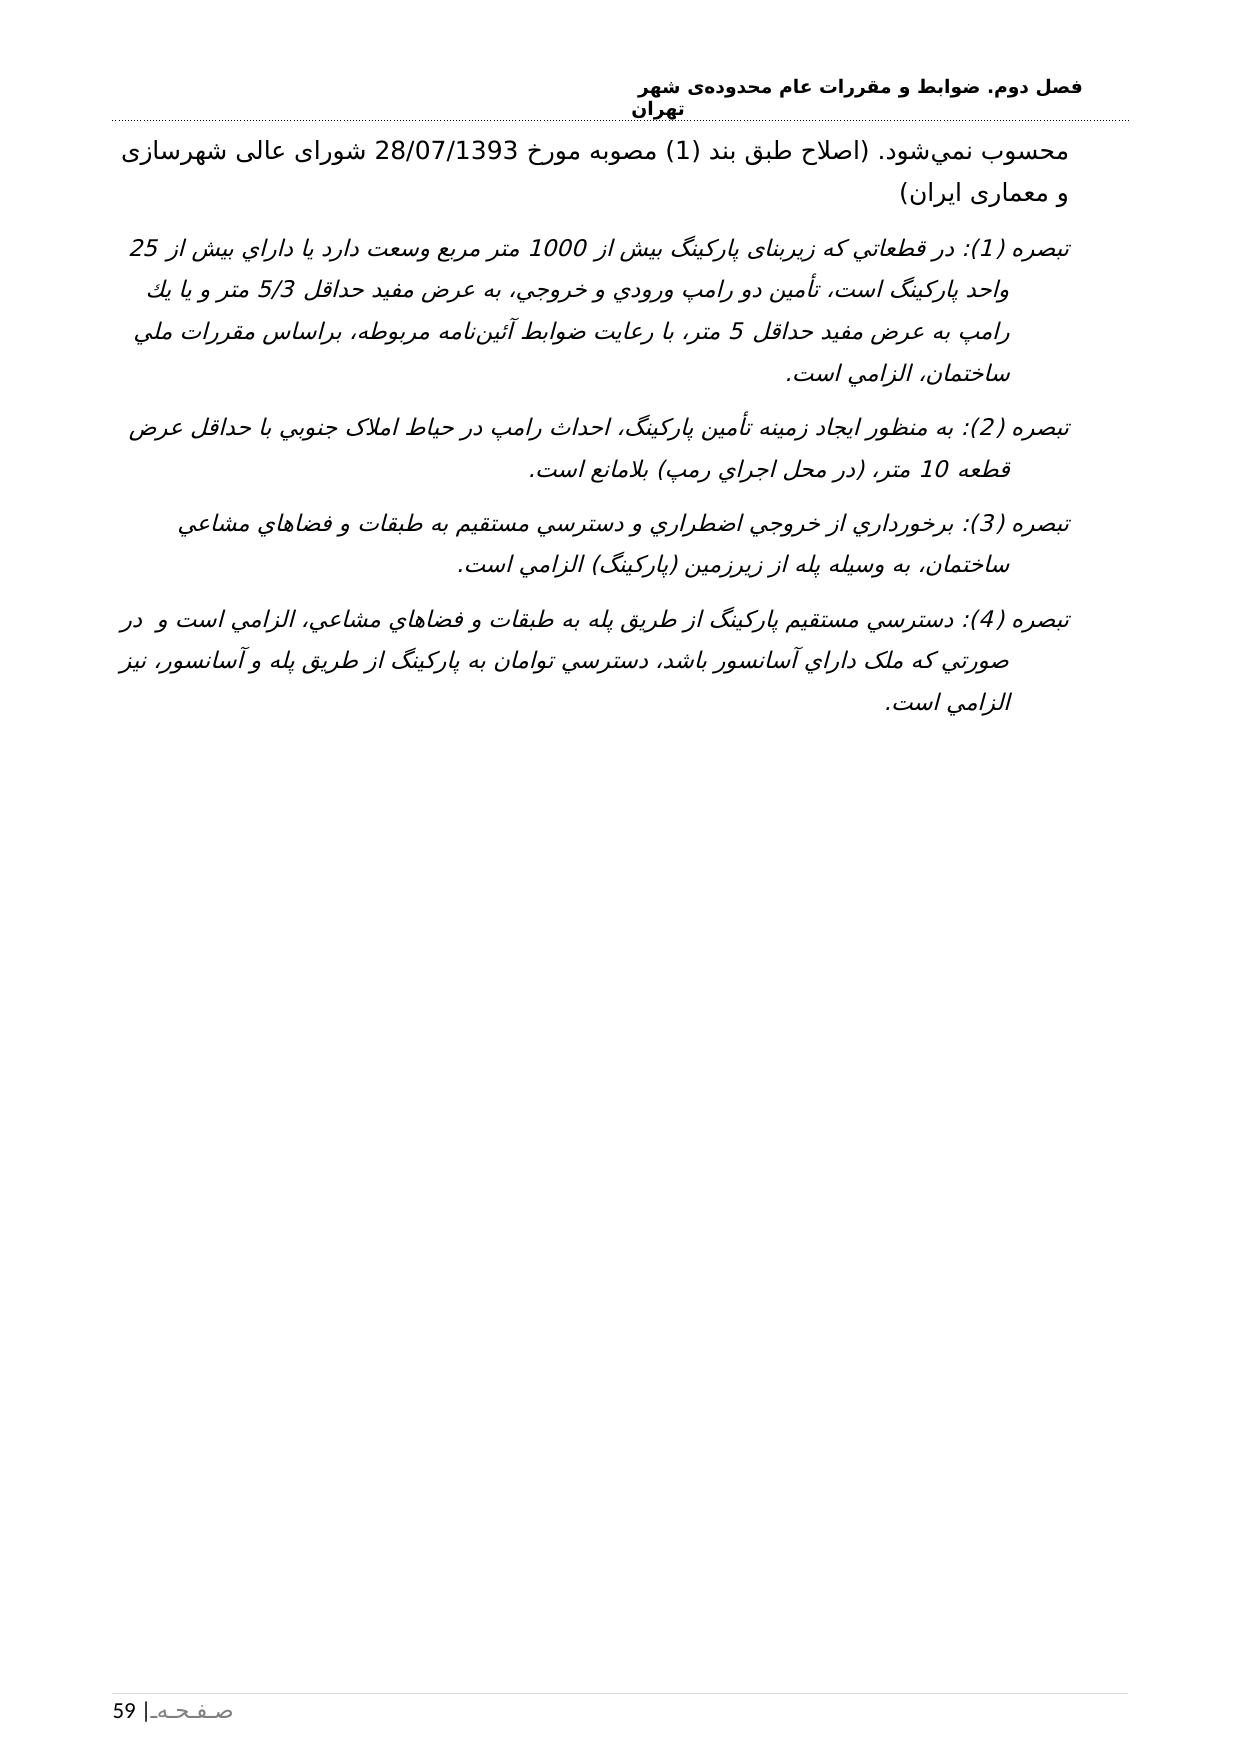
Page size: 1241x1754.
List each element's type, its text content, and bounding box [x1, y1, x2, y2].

text تبصره (3): برخورداري از خروجي اضطراري و دسترسي مستقيم به طبقات و فضاهاي مشاعي ساختمان، به وسيله پله از زيرزمين (پاركينگ) الزامي است. [112, 495, 1069, 578]
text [112, 124, 1074, 207]
text تبصره (1): در قطعاتي كه زیربنای پاركينگ بيش از 1000 متر مربع وسعت دارد يا داراي بيش از 25 واحد پاركينگ است، تأمين دو رامپ ورودي و خروجي، به عرض مفيد حداقل 5/3 متر و يا يك رامپ به عرض مفيد حداقل 5 متر، با رعايت ضوابط آئين‌نامه مربوطه، براساس مقررات ملي ساختمان، الزامي است. [112, 220, 1069, 387]
text تبصره (4): دسترسي مستقيم پاركينگ از طريق پله به طبقات و فضاهاي مشاعي، الزامي است و در صورتي که ملک داراي آسانسور باشد، دسترسي توامان به پارکينگ از طريق پله و آسانسور، نيز الزامي است. [112, 591, 1069, 716]
text تبصره (2): به منظور ايجاد زمينه تأمين پارکينگ، احداث رامپ در حياط املاک جنوبي با حداقل عرض قطعه 10 متر، (در محل اجراي رمپ) بلامانع است. [112, 399, 1069, 482]
